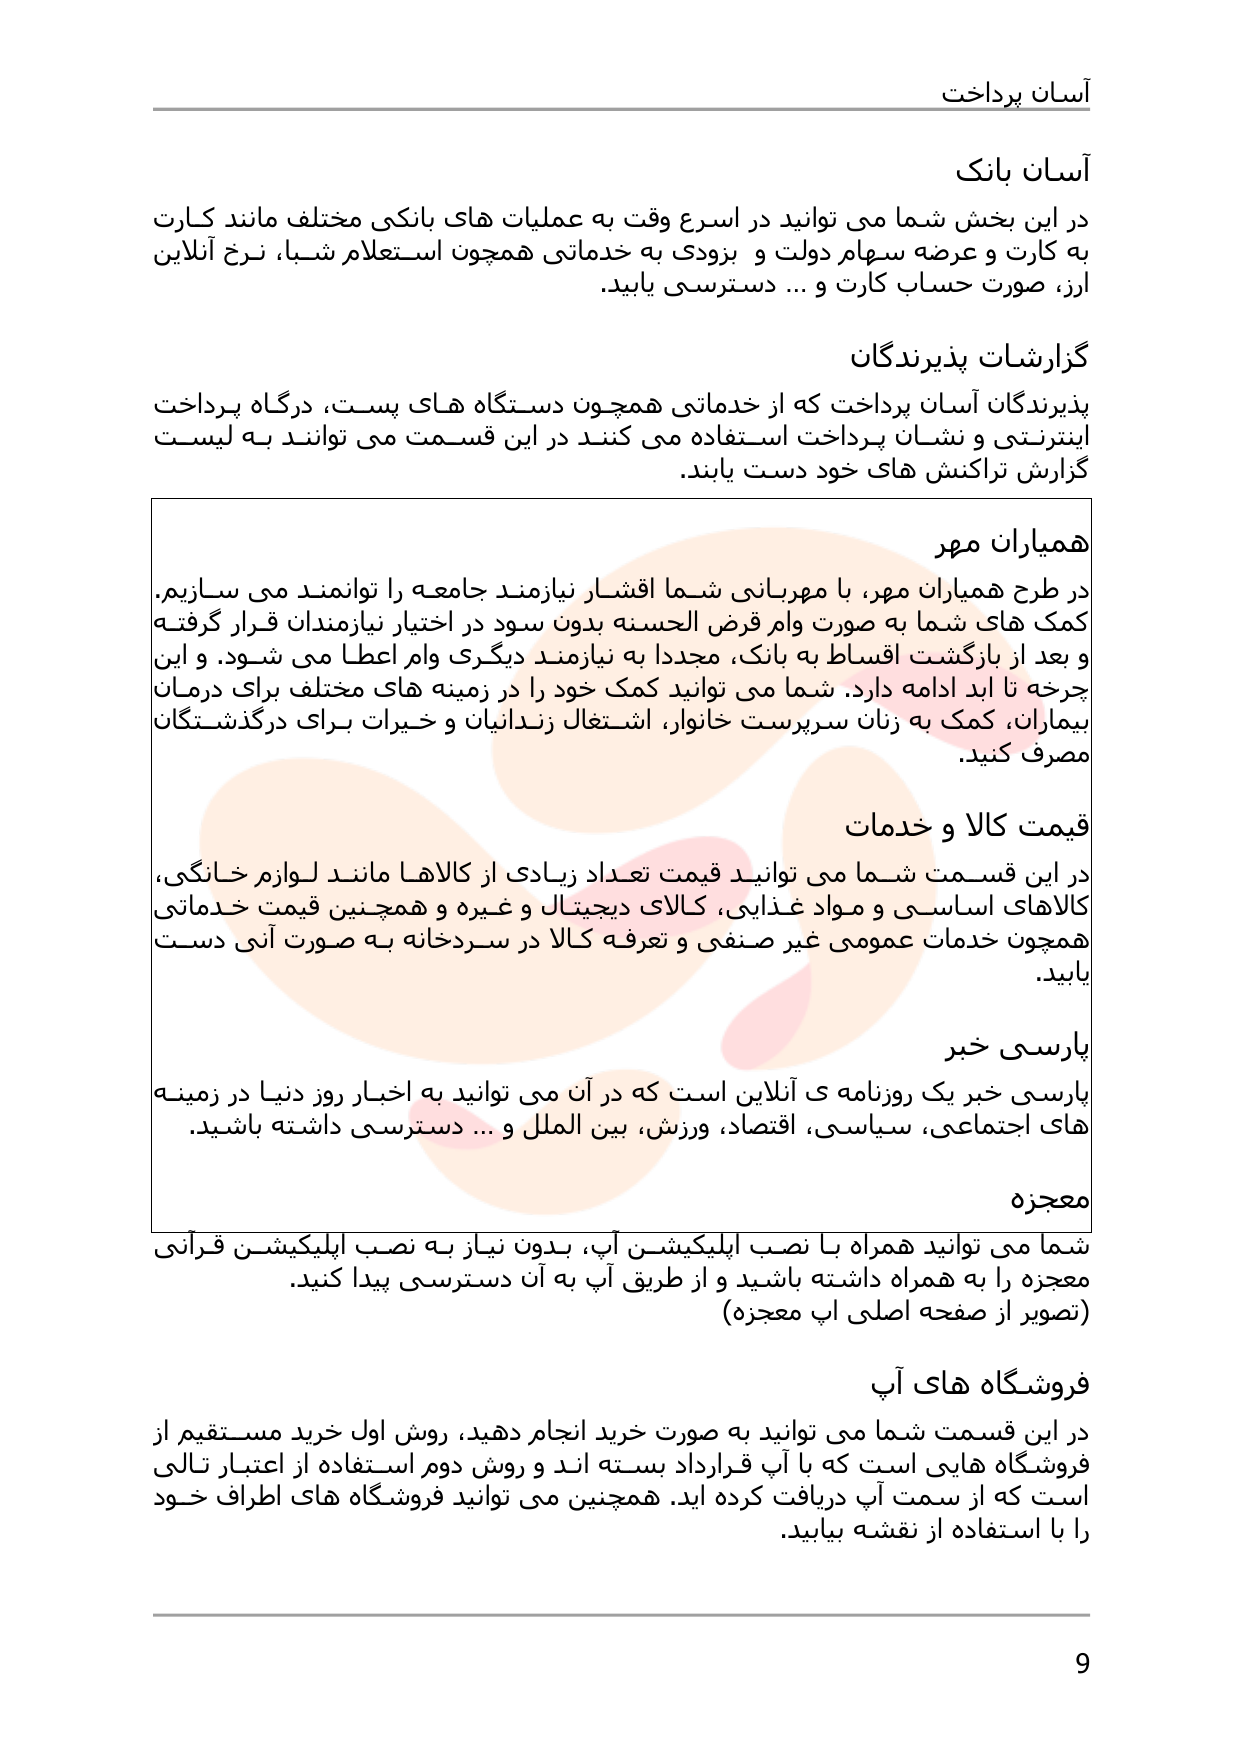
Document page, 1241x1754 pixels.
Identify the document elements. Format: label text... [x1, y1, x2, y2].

text پارسی خبر یک روزنامه ی آنلاین است که در آن می توانید به اخبار روز دنیا در زمینه های اجتماعی، سیاسی، اقتصاد، ورزش، بین الملل و … دسترسی داشته باشید. [153, 1074, 1090, 1140]
text پذیرندگان آسان پرداخت که از خدماتی همچون دستگاه های پست، درگاه پرداخت اینترنتی و نشان پرداخت استفاده می کنند در این قسمت می توانند به لیست گزارش تراکنش های خود دست یابند. [153, 386, 1090, 484]
subtitle معجزه [153, 1177, 1090, 1215]
subtitle آسان بانک [153, 150, 1090, 188]
text در این قسمت شما می توانید قیمت تعداد زیادی از کالاها مانند لوازم خانگی، کالاهای اساسی و مواد غذایی، کالای دیجیتال و غیره و همچنین قیمت خدماتی همچون خدمات عمومی غیر صنفی و تعرفه کالا در سردخانه به صورت آنی دست یابید. [153, 856, 1090, 987]
subtitle فروشگاه های آپ [153, 1363, 1090, 1401]
subtitle همیاران مهر [153, 522, 1090, 559]
text در این بخش شما می توانید در اسرع وقت به عملیات های بانکی مختلف مانند کارت به کارت و عرضه سهام دولت و بزودی به خدماتی همچون استعلام شبا، نرخ آنلاین ارز، صورت حساب کارت و … دسترسی یابید. [153, 200, 1090, 298]
subtitle گزارشات پذیرندگان [153, 336, 1090, 373]
text شما می توانید همراه با نصب اپلیکیشن آپ، بدون نیاز به نصب اپلیکیشن قرآنی معجزه را به همراه داشته باشید و از طریق آپ به آن دسترسی پیدا کنید. [153, 1227, 1090, 1293]
subtitle قیمت کالا و خدمات [153, 806, 1090, 843]
text در طرح همیاران مهر، با مهربانی شما اقشار نیازمند جامعه را توانمند می سازیم. کمک های شما به صورت وام قرض الحسنه بدون سود در اختیار نیازمندان قرار گرفته و بعد از بازگشت اقساط به بانک، مجددا به نیازمند دیگری وام اعطا می شود. و این چرخه تا ابد ادامه دارد. شما می توانید کمک خود را در زمینه های مختلف برای درمان بیماران، کمک به زنان سرپرست خانوار، اشتغال زندانیان و خیرات برای درگذشتگان مصرف کنید. [153, 572, 1090, 768]
subtitle پارسی خبر [153, 1024, 1090, 1062]
text (تصویر از صفحه اصلی اپ معجزه) [153, 1293, 1090, 1326]
text در این قسمت شما می توانید به صورت خرید انجام دهید٬ روش اول خرید مستقیم از فروشگاه هایی است که با آپ قرارداد بسته اند و روش دوم استفاده از اعتبار تالی است که از سمت آپ دریافت کرده اید. همچنین می توانید فروشگاه های اطراف خود را با استفاده از نقشه بیابید. [153, 1413, 1090, 1544]
